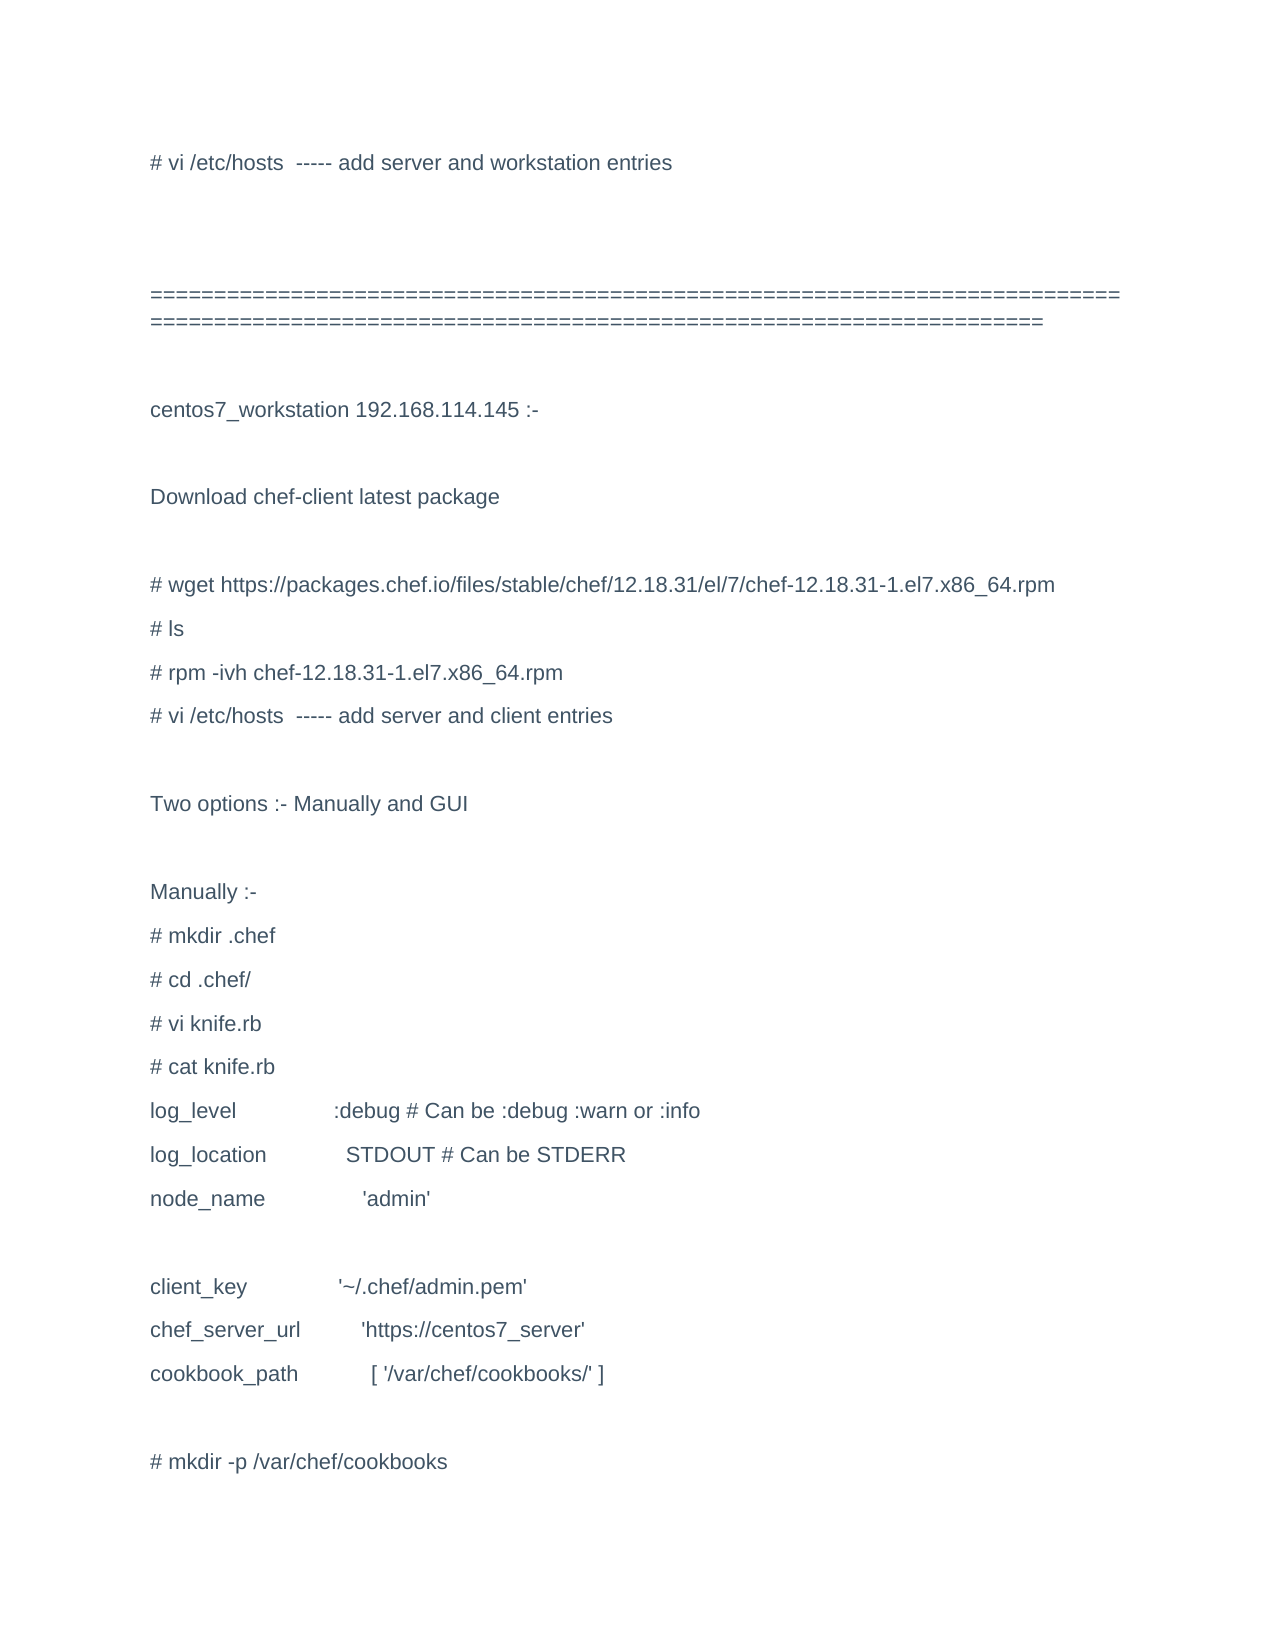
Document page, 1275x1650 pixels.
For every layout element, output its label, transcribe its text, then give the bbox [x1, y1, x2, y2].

text client_key '~/.chef/admin.pem' [150, 1273, 1125, 1299]
text log_location STDOUT # Can be STDERR [150, 1142, 1125, 1167]
text Two options :- Manually and GUI [150, 791, 1125, 816]
text chef_server_url 'https://centos7_server' [150, 1317, 1125, 1343]
text node_name 'admin' [150, 1186, 1125, 1211]
text # cat knife.rb [150, 1054, 1125, 1079]
text log_level :debug # Can be :debug :warn or :info [150, 1098, 1125, 1123]
text # vi knife.rb [150, 1010, 1125, 1036]
text cookbook_path [ '/var/chef/cookbooks/' ] [150, 1361, 1125, 1386]
text Download chef-client latest package [150, 484, 1125, 509]
text # rpm -ivh chef-12.18.31-1.el7.x86_64.rpm [150, 659, 1125, 685]
text # vi /etc/hosts ----- add server and client entries [150, 703, 1125, 729]
text ================================================================================================================================================== [150, 282, 1125, 334]
text Manually :- [150, 879, 1125, 904]
text # wget https://packages.chef.io/files/stable/chef/12.18.31/el/7/chef-12.18.31-1.el7.x86_64.rpm [150, 572, 1125, 597]
text # cd .chef/ [150, 967, 1125, 992]
text centos7_workstation 192.168.114.145 :- [150, 396, 1125, 422]
text # mkdir .chef [150, 923, 1125, 948]
text # vi /etc/hosts ----- add server and workstation entries [150, 150, 1125, 175]
text # ls [150, 616, 1125, 641]
text # mkdir -p /var/chef/cookbooks [150, 1449, 1125, 1474]
